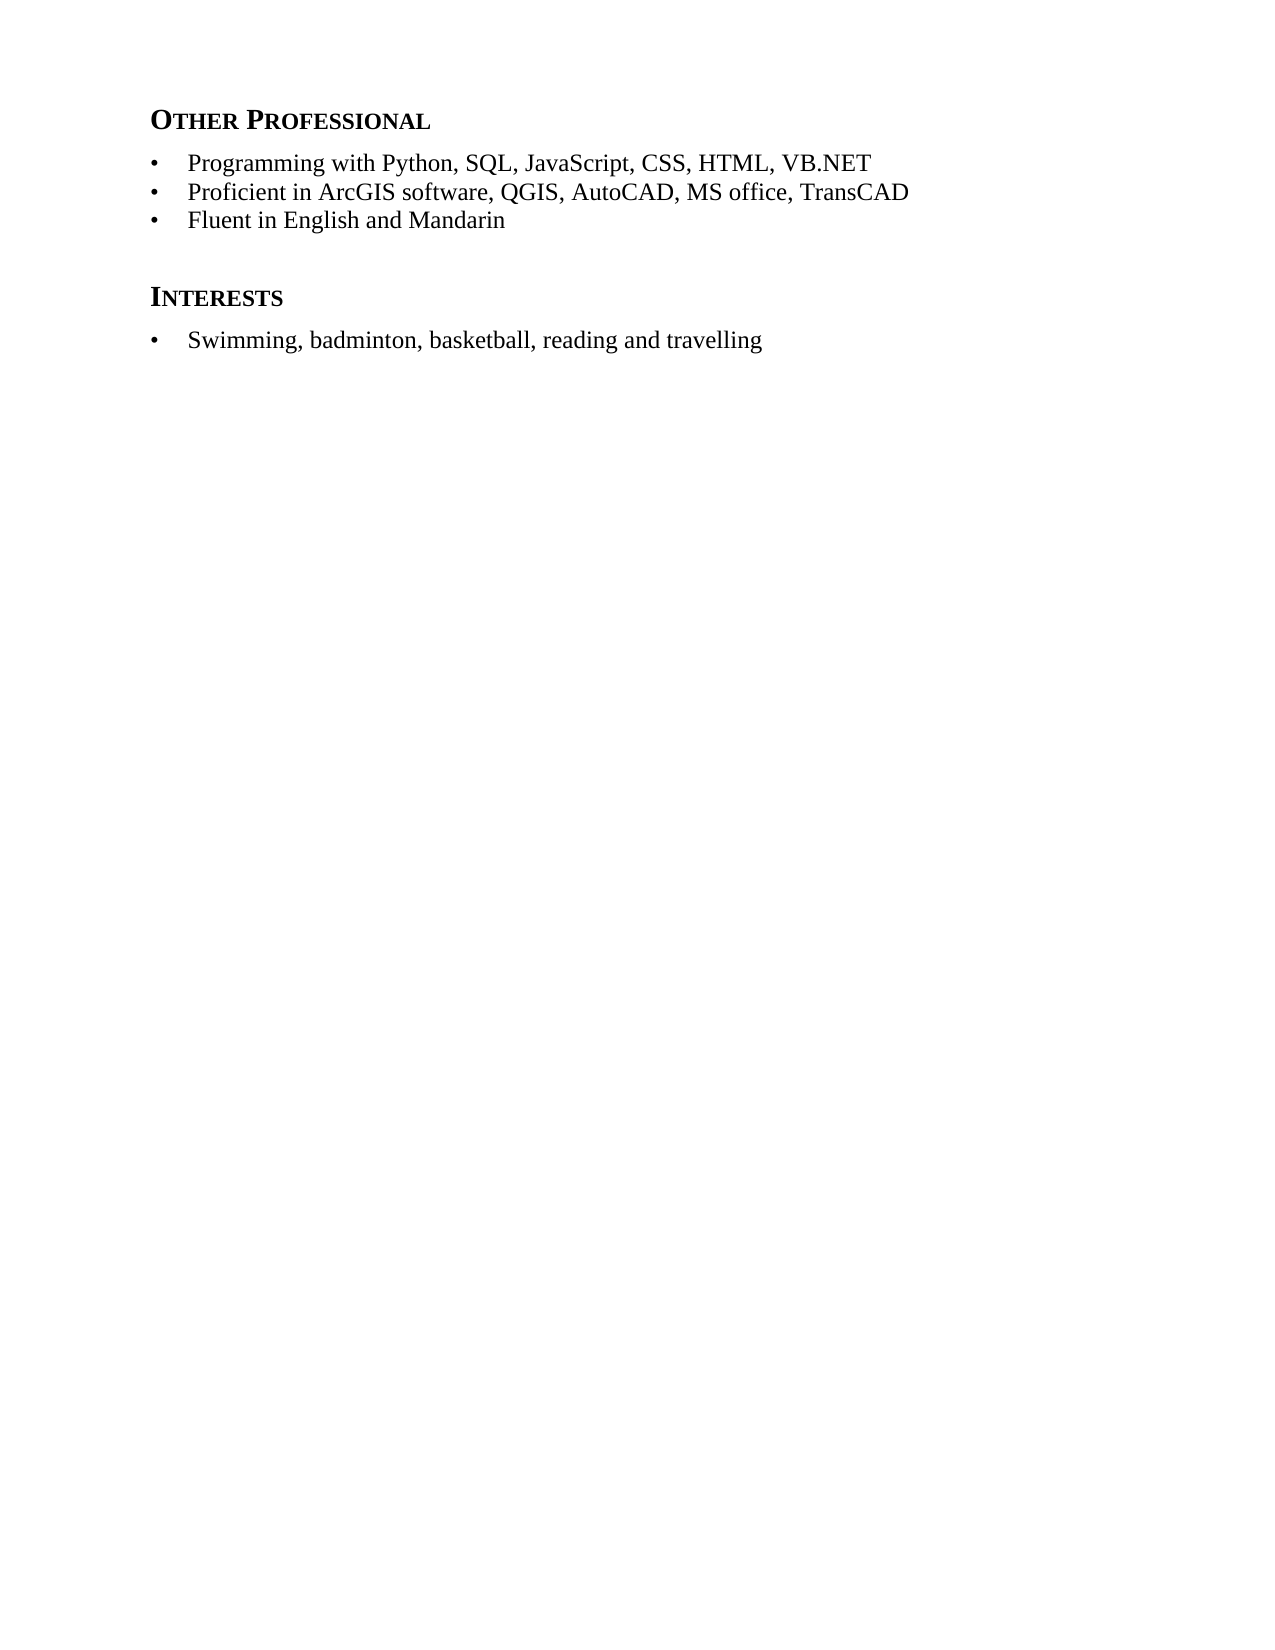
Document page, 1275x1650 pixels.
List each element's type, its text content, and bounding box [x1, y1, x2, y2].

list Programming with Python, SQL, JavaScript, CSS, HTML, VB.NET [150, 148, 1125, 177]
text Other Professional [150, 102, 1125, 135]
list Proficient in ArcGIS software, QGIS, AutoCAD, MS office, TransCAD [150, 177, 1125, 205]
list Fluent in English and Mandarin [150, 205, 1125, 234]
text Interests [150, 279, 1125, 313]
list Swimming, badminton, basketball, reading and travelling [150, 326, 1125, 354]
